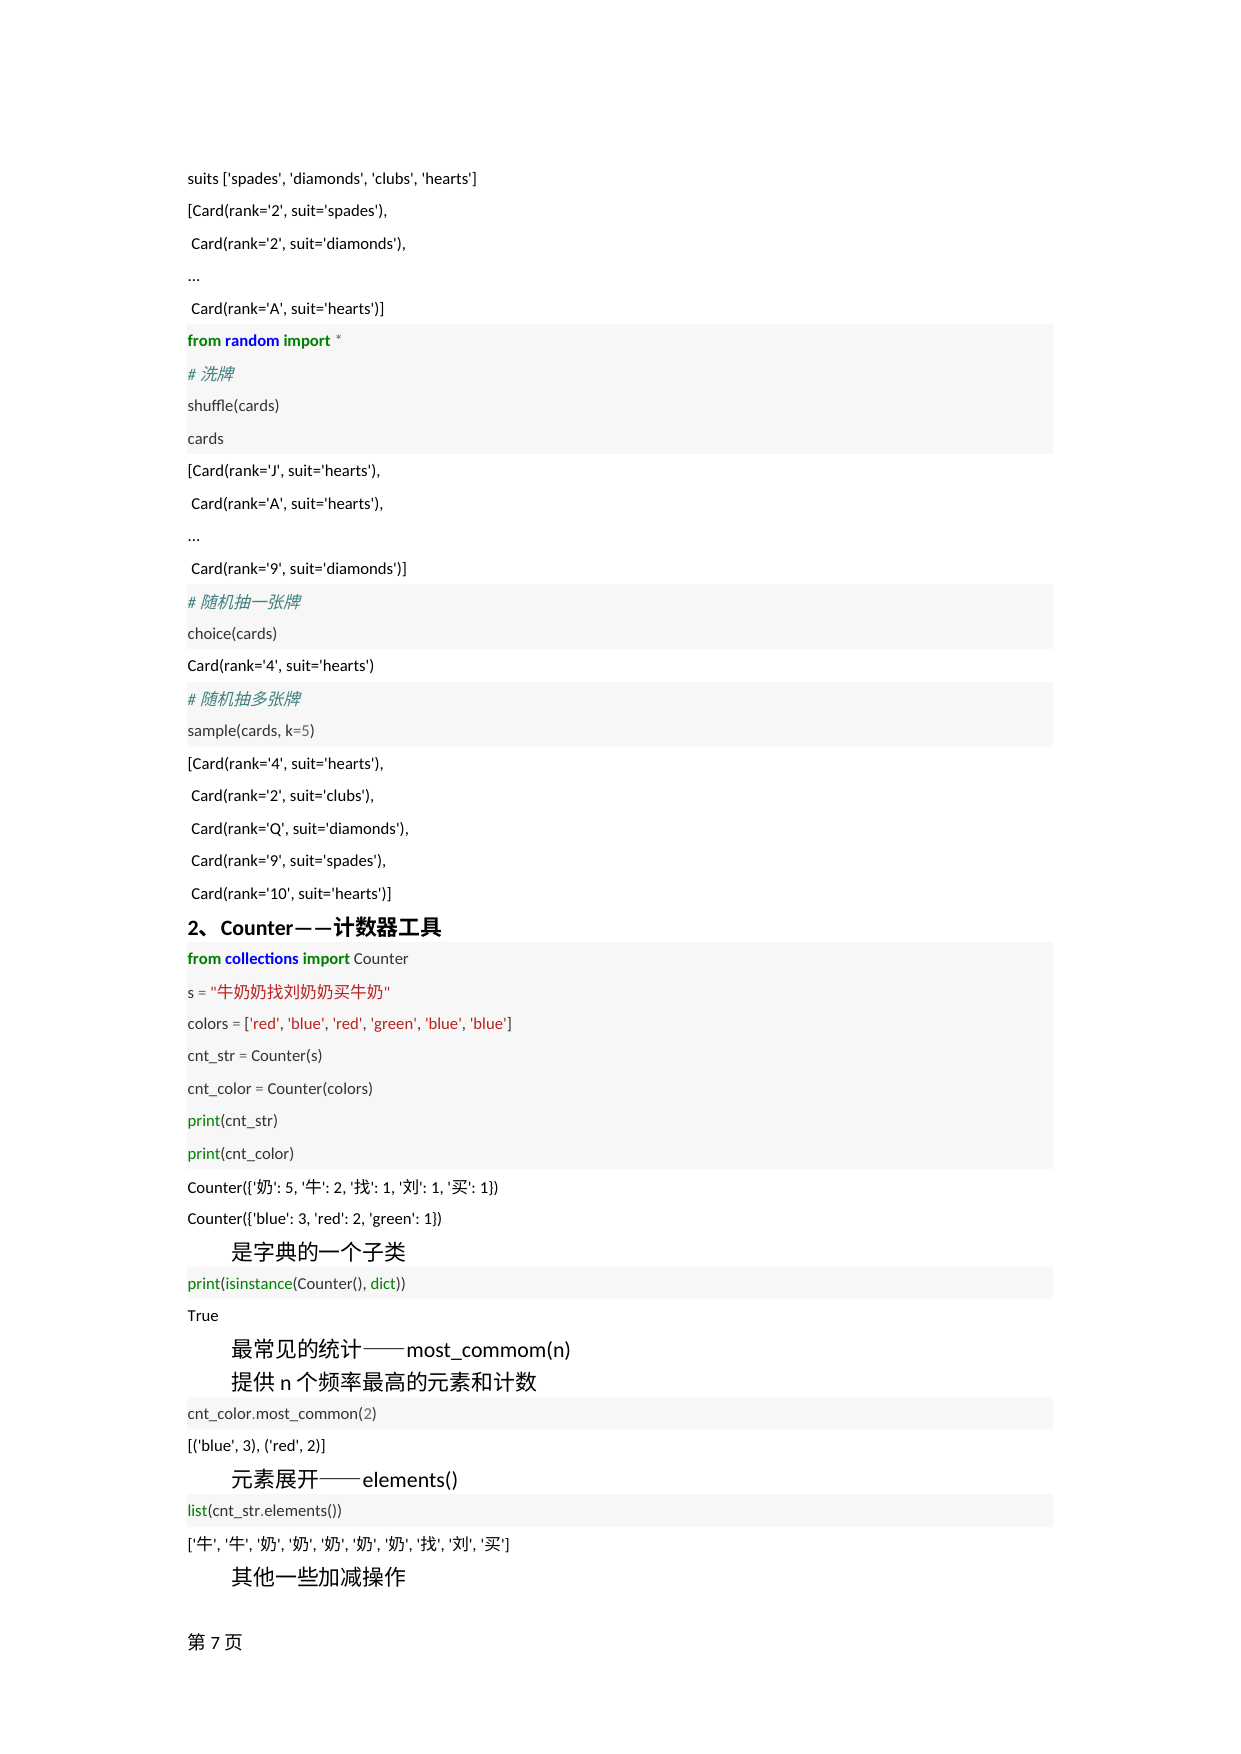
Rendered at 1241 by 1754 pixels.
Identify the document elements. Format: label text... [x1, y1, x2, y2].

text # 洗牌 [187, 357, 1053, 389]
text True [187, 1299, 1053, 1332]
text cards [187, 422, 1053, 454]
text from random import * [187, 324, 1053, 357]
text 元素展开——elements() [187, 1462, 1053, 1494]
text print(isinstance(Counter(), dict)) [187, 1267, 1053, 1299]
text [Card(rank='4', suit='hearts'), [187, 747, 1053, 779]
text choice(cards) [187, 617, 1053, 649]
text s = "牛奶奶找刘奶奶买牛奶" [187, 974, 1053, 1007]
text 是字典的一个子类 [187, 1234, 1053, 1267]
text Card(rank='2', suit='clubs'), [187, 779, 1053, 812]
text Card(rank='A', suit='hearts')] [187, 292, 1053, 324]
text Counter({'奶': 5, '牛': 2, '找': 1, '刘': 1, '买': 1}) [187, 1169, 1053, 1202]
text colors = ['red', 'blue', 'red', 'green', 'blue', 'blue'] [187, 1007, 1053, 1039]
text ... [187, 259, 1053, 292]
text # 随机抽多张牌 [187, 682, 1053, 714]
text suits ['spades', 'diamonds', 'clubs', 'hearts'] [187, 162, 1053, 194]
text print(cnt_str) [187, 1104, 1053, 1137]
text # 随机抽一张牌 [187, 584, 1053, 617]
text [('blue', 3), ('red', 2)] [187, 1429, 1053, 1462]
text cnt_str = Counter(s) [187, 1039, 1053, 1072]
text 其他一些加减操作 [187, 1559, 1053, 1592]
text 最常见的统计——most_commom(n) 提供 n 个频率最高的元素和计数 [187, 1332, 1053, 1397]
text sample(cards, k=5) [187, 714, 1053, 747]
text Card(rank='4', suit='hearts') [187, 649, 1053, 682]
text Card(rank='Q', suit='diamonds'), [187, 812, 1053, 844]
text shuffle(cards) [187, 389, 1053, 422]
text list(cnt_str.elements()) [187, 1494, 1053, 1527]
text Card(rank='9', suit='spades'), [187, 844, 1053, 877]
text from collections import Counter [187, 942, 1053, 974]
text [Card(rank='J', suit='hearts'), [187, 454, 1053, 487]
text Counter({'blue': 3, 'red': 2, 'green': 1}) [187, 1202, 1053, 1234]
text 2、Counter——计数器工具 [187, 909, 1053, 942]
text Card(rank='10', suit='hearts')] [187, 877, 1053, 909]
text ... [187, 519, 1053, 552]
text cnt_color.most_common(2) [187, 1397, 1053, 1429]
text Card(rank='A', suit='hearts'), [187, 487, 1053, 519]
text print(cnt_color) [187, 1137, 1053, 1169]
text cnt_color = Counter(colors) [187, 1072, 1053, 1104]
text ['牛', '牛', '奶', '奶', '奶', '奶', '奶', '找', '刘', '买'] [187, 1527, 1053, 1559]
text Card(rank='2', suit='diamonds'), [187, 227, 1053, 259]
text [Card(rank='2', suit='spades'), [187, 194, 1053, 227]
text Card(rank='9', suit='diamonds')] [187, 552, 1053, 584]
